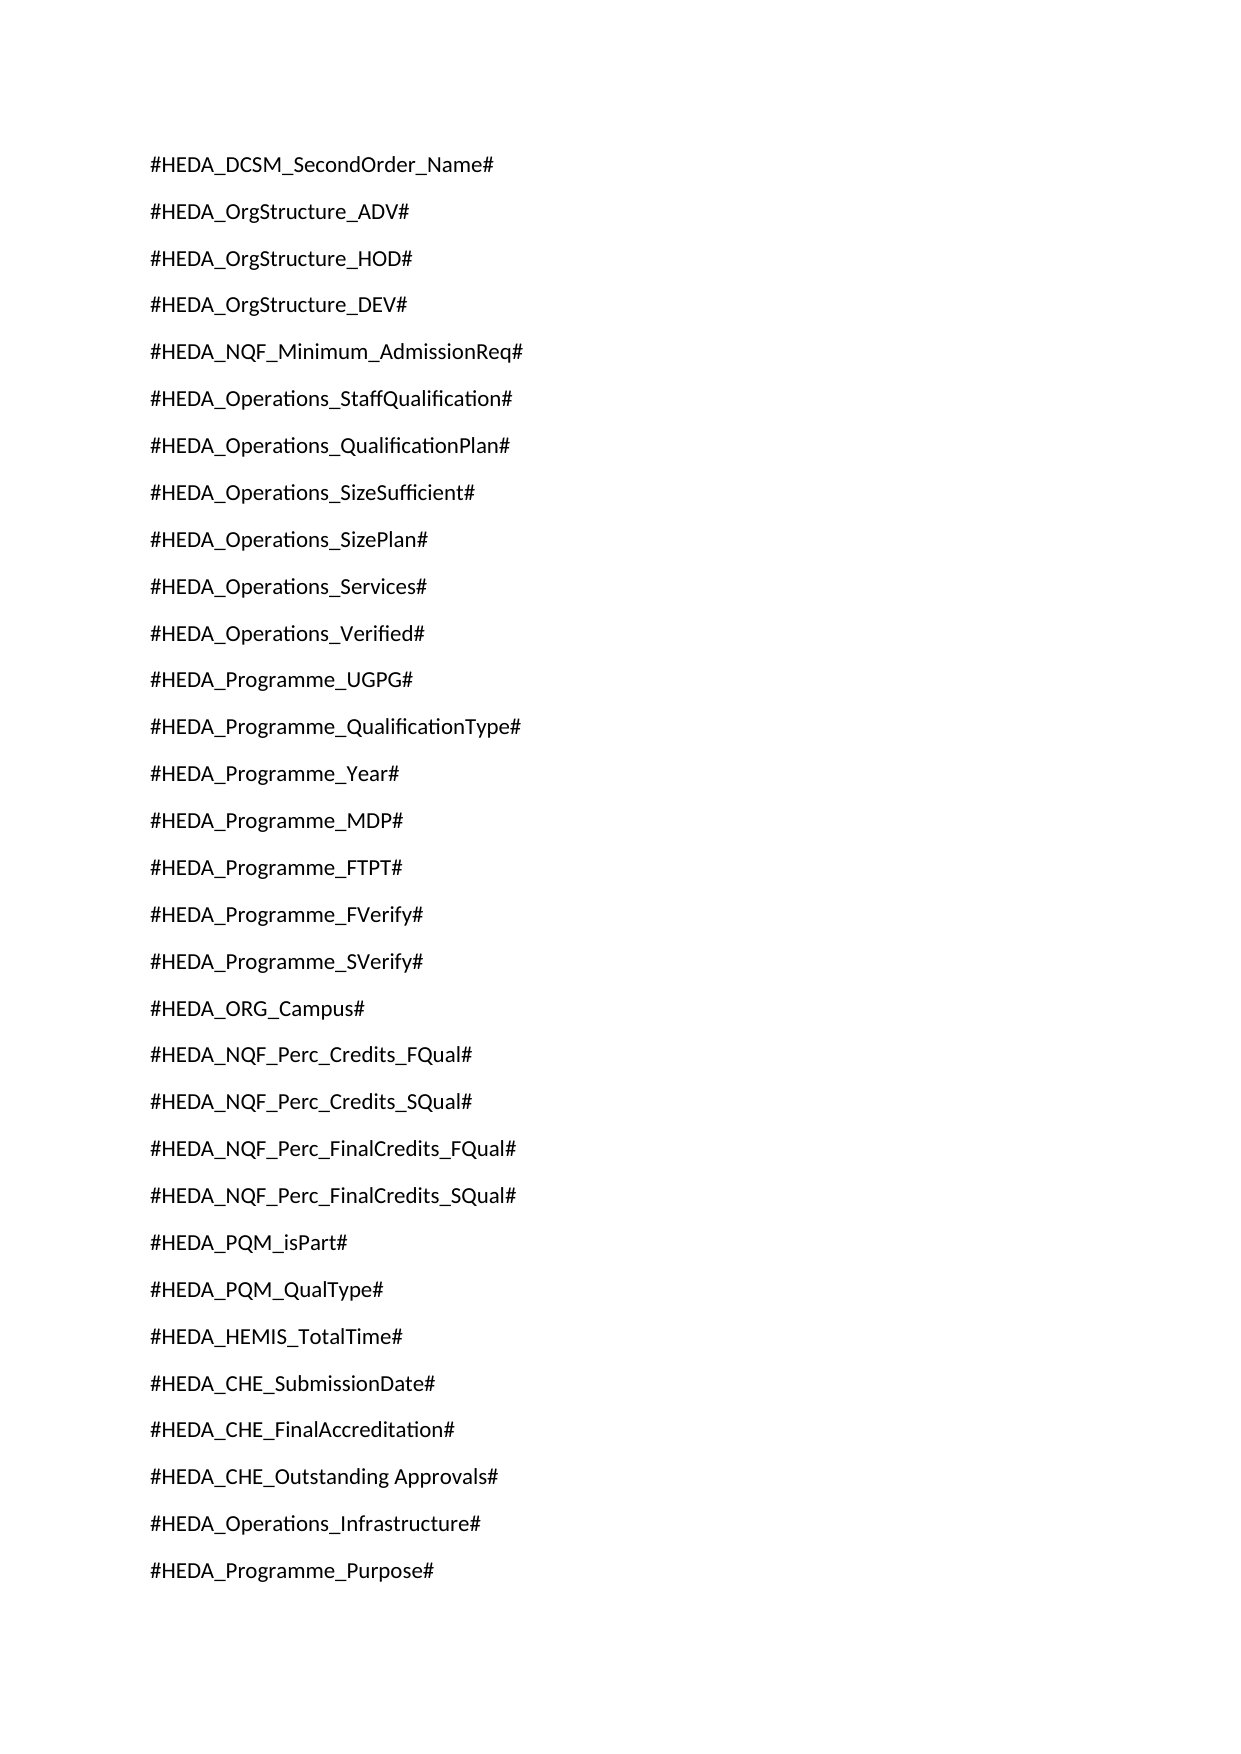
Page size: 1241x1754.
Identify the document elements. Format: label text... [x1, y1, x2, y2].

text #HEDA_Operations_StaffQualification# [150, 384, 1090, 412]
text #HEDA_Operations_Services# [150, 572, 1090, 600]
text #HEDA_PQM_QualType# [150, 1275, 1090, 1303]
text #HEDA_Operations_Infrastructure# [150, 1509, 1090, 1537]
text #HEDA_DCSM_SecondOrder_Name# [150, 150, 1090, 178]
text #HEDA_Operations_SizeSufficient# [150, 478, 1090, 506]
text #HEDA_NQF_Perc_Credits_SQual# [150, 1087, 1090, 1116]
text #HEDA_Programme_Year# [150, 759, 1090, 787]
text #HEDA_Operations_QualificationPlan# [150, 431, 1090, 459]
text #HEDA_Programme_FTPT# [150, 853, 1090, 881]
text #HEDA_Programme_SVerify# [150, 947, 1090, 975]
text #HEDA_OrgStructure_HOD# [150, 244, 1090, 272]
text #HEDA_CHE_FinalAccreditation# [150, 1416, 1090, 1444]
text #HEDA_NQF_Perc_FinalCredits_FQual# [150, 1134, 1090, 1162]
text #HEDA_CHE_Outstanding Approvals# [150, 1462, 1090, 1491]
text #HEDA_HEMIS_TotalTime# [150, 1322, 1090, 1350]
text #HEDA_NQF_Perc_Credits_FQual# [150, 1041, 1090, 1069]
text #HEDA_Programme_UGPG# [150, 666, 1090, 694]
text #HEDA_PQM_isPart# [150, 1228, 1090, 1256]
text #HEDA_NQF_Minimum_AdmissionReq# [150, 337, 1090, 366]
text #HEDA_Programme_MDP# [150, 806, 1090, 834]
text #HEDA_Operations_SizePlan# [150, 525, 1090, 553]
text #HEDA_CHE_SubmissionDate# [150, 1369, 1090, 1397]
text #HEDA_Programme_QualificationType# [150, 712, 1090, 741]
text #HEDA_Programme_Purpose# [150, 1556, 1090, 1584]
text #HEDA_ORG_Campus# [150, 994, 1090, 1022]
text #HEDA_Operations_Verified# [150, 619, 1090, 647]
text #HEDA_NQF_Perc_FinalCredits_SQual# [150, 1181, 1090, 1209]
text #HEDA_OrgStructure_DEV# [150, 291, 1090, 319]
text #HEDA_OrgStructure_ADV# [150, 197, 1090, 225]
text #HEDA_Programme_FVerify# [150, 900, 1090, 928]
